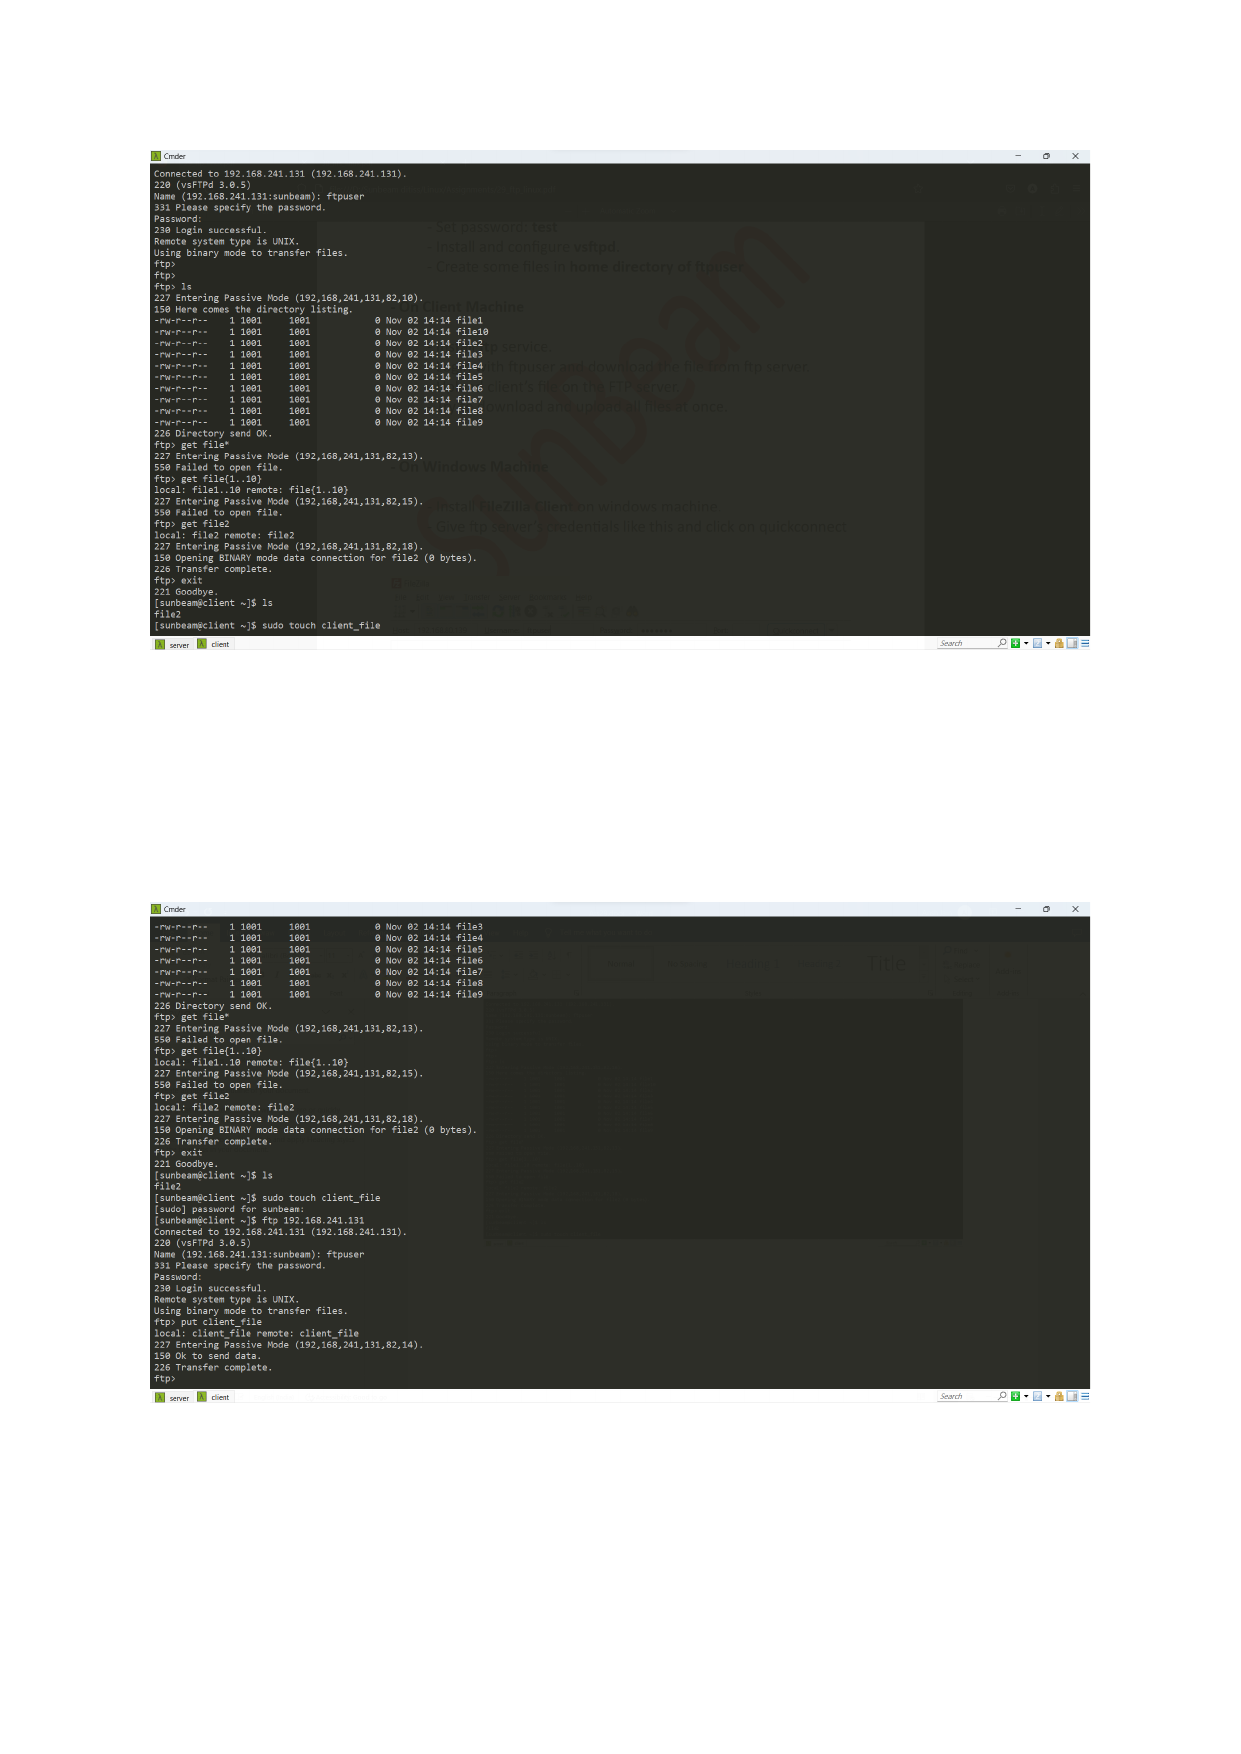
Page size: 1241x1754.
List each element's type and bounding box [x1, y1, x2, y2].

picture [150, 150, 1091, 650]
picture [150, 902, 1091, 1403]
